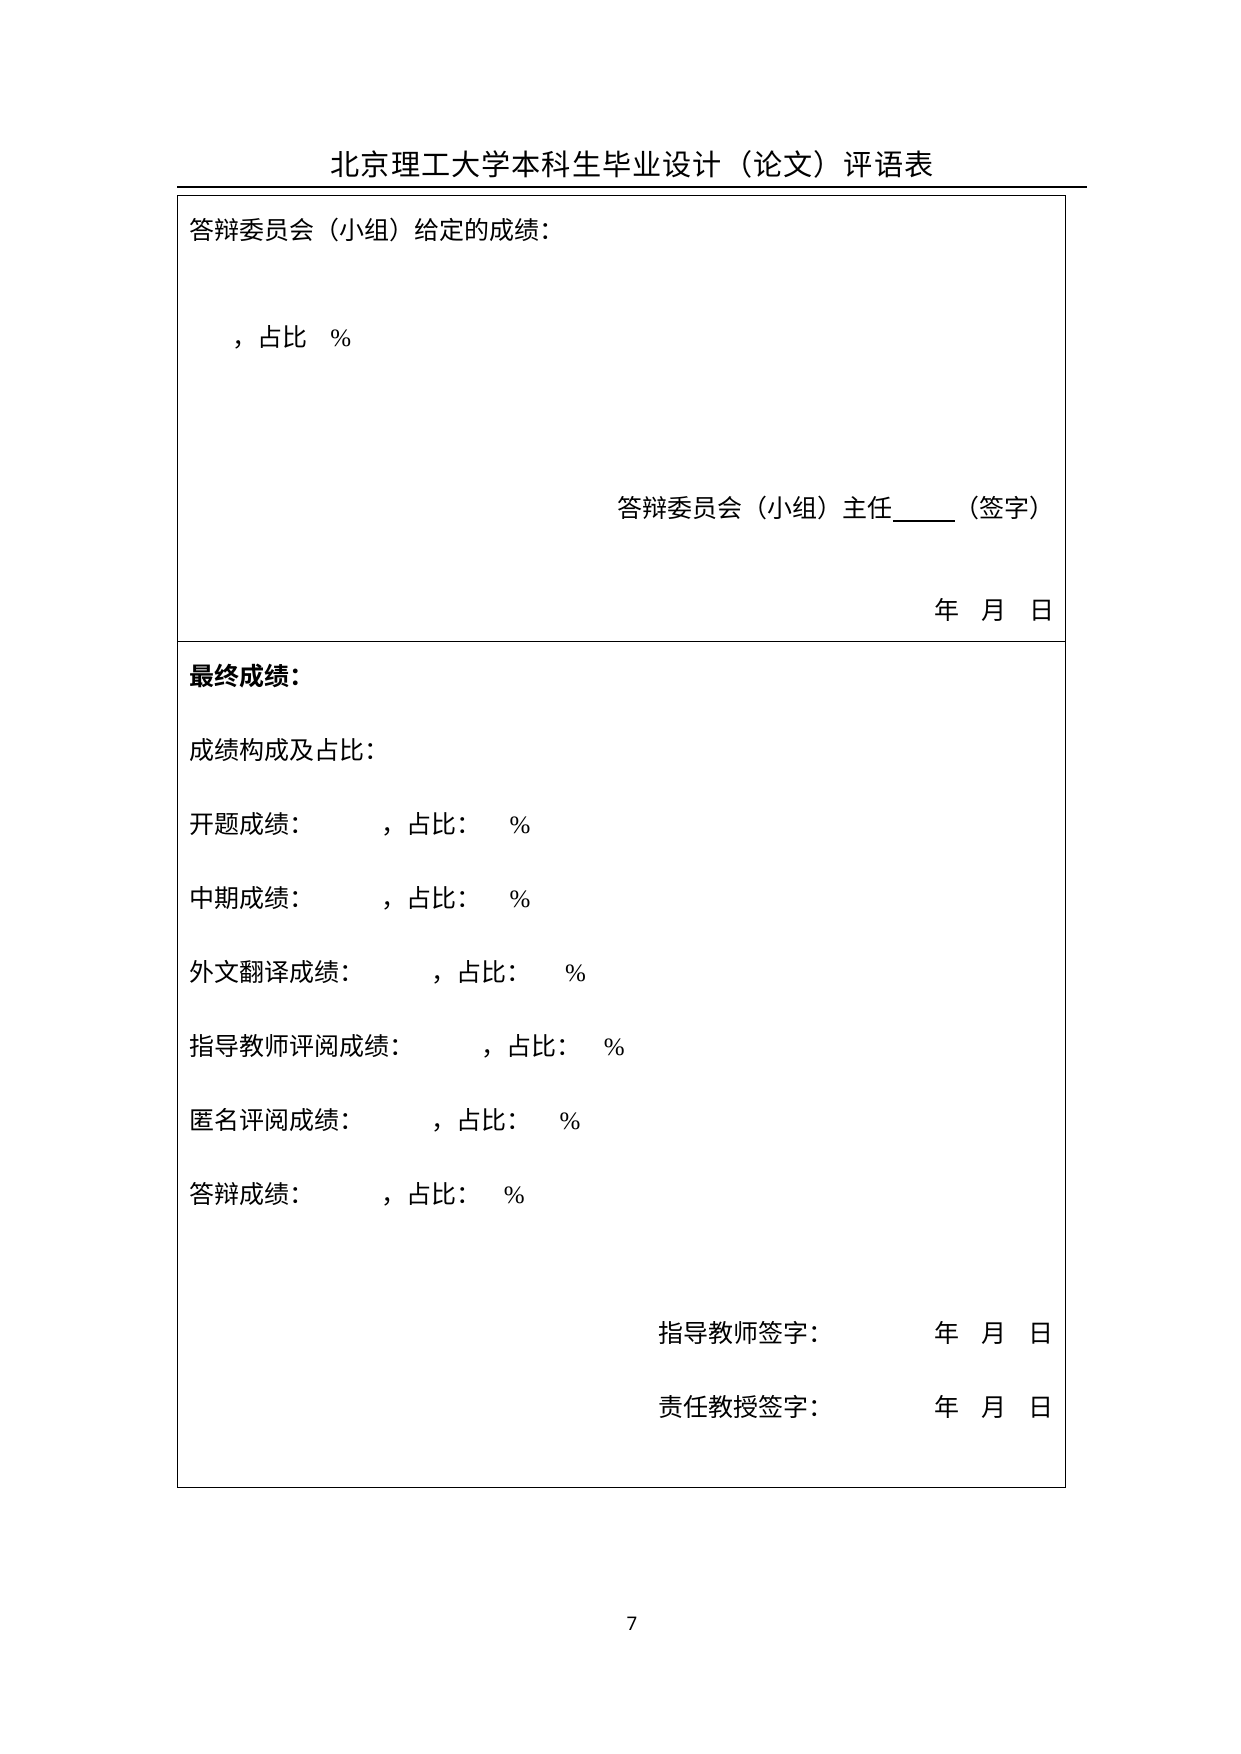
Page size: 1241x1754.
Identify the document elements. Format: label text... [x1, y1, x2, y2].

table_cell 最终成绩： 成绩构成及占比： 开题成绩： ，占比： % 中期成绩： ，占比： % 外文翻译成绩： ，占比： % 指导教师评阅成绩： ，占比： % 匿名评阅成绩： ，占比： % 答辩成绩： ，占比： % 指导教师签字： 年 月 日 责任教授签字： 年 月 日 [178, 642, 1065, 1487]
table_cell 答辩委员会（小组）给定的成绩： ，占比 % 答辩委员会（小组）主任 （签字） 年 月 日 [178, 196, 1065, 641]
